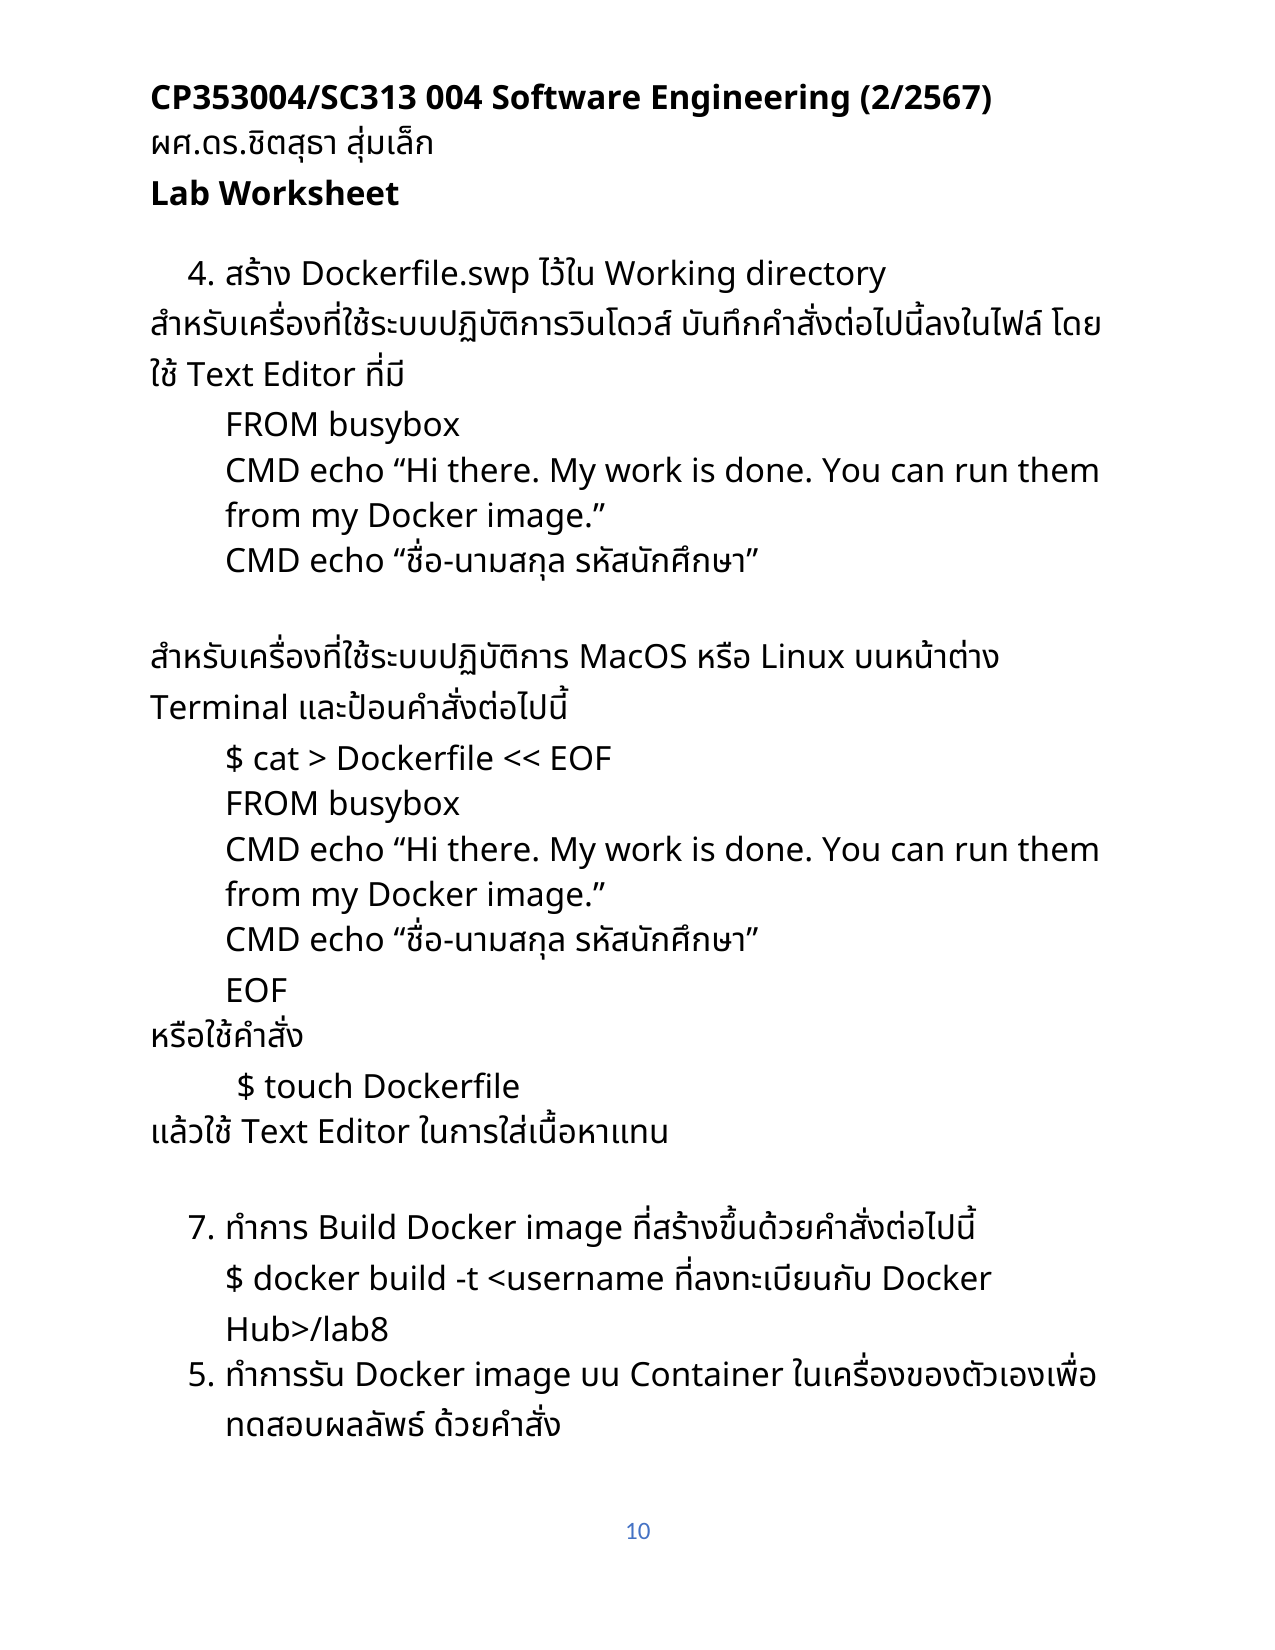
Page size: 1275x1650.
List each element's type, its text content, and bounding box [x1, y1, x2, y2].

list $ cat > Dockerfile << EOF [225, 734, 1125, 780]
list ทำการรัน Docker image บน Container ในเครื่องของตัวเองเพื่อทดสอบผลลัพธ์ ด้วยคำสั่ง [187, 1351, 1125, 1452]
list $ docker build -t <username ที่ลงทะเบียนกับ Docker Hub>/lab8 [225, 1255, 1125, 1351]
list CMD echo “ชื่อ-นามสกุล รหัสนักศึกษา” [225, 537, 1125, 588]
list EOF [225, 967, 1125, 1012]
list CMD echo “Hi there. My work is done. You can run them from my Docker image.” [225, 446, 1125, 537]
list สร้าง Dockerfile.swp ไว้ใน Working directory [187, 249, 1125, 300]
list FROM busybox [225, 401, 1125, 446]
list CMD echo “Hi there. My work is done. You can run them from my Docker image.” [225, 825, 1125, 916]
list FROM busybox [225, 780, 1125, 825]
text หรือใช้คำสั่ง [150, 1012, 1125, 1063]
text สำหรับเครื่องที่ใช้ระบบปฏิบัติการวินโดวส์ บันทึกคำสั่งต่อไปนี้ลงในไฟล์ โดยใช้ Text Editor ที่มี [150, 300, 1125, 401]
list CMD echo “ชื่อ-นามสกุล รหัสนักศึกษา” [225, 916, 1125, 967]
text สำหรับเครื่องที่ใช้ระบบปฏิบัติการ MacOS หรือ Linux บนหน้าต่าง Terminal และป้อนคำสั่งต่อไปนี้ [150, 633, 1125, 734]
text $ touch Dockerfile [150, 1063, 1125, 1108]
text แล้วใช้ Text Editor ในการใส่เนื้อหาแทน [150, 1108, 1125, 1159]
list ทำการ Build Docker image ที่สร้างขึ้นด้วยคำสั่งต่อไปนี้ [187, 1204, 1125, 1255]
